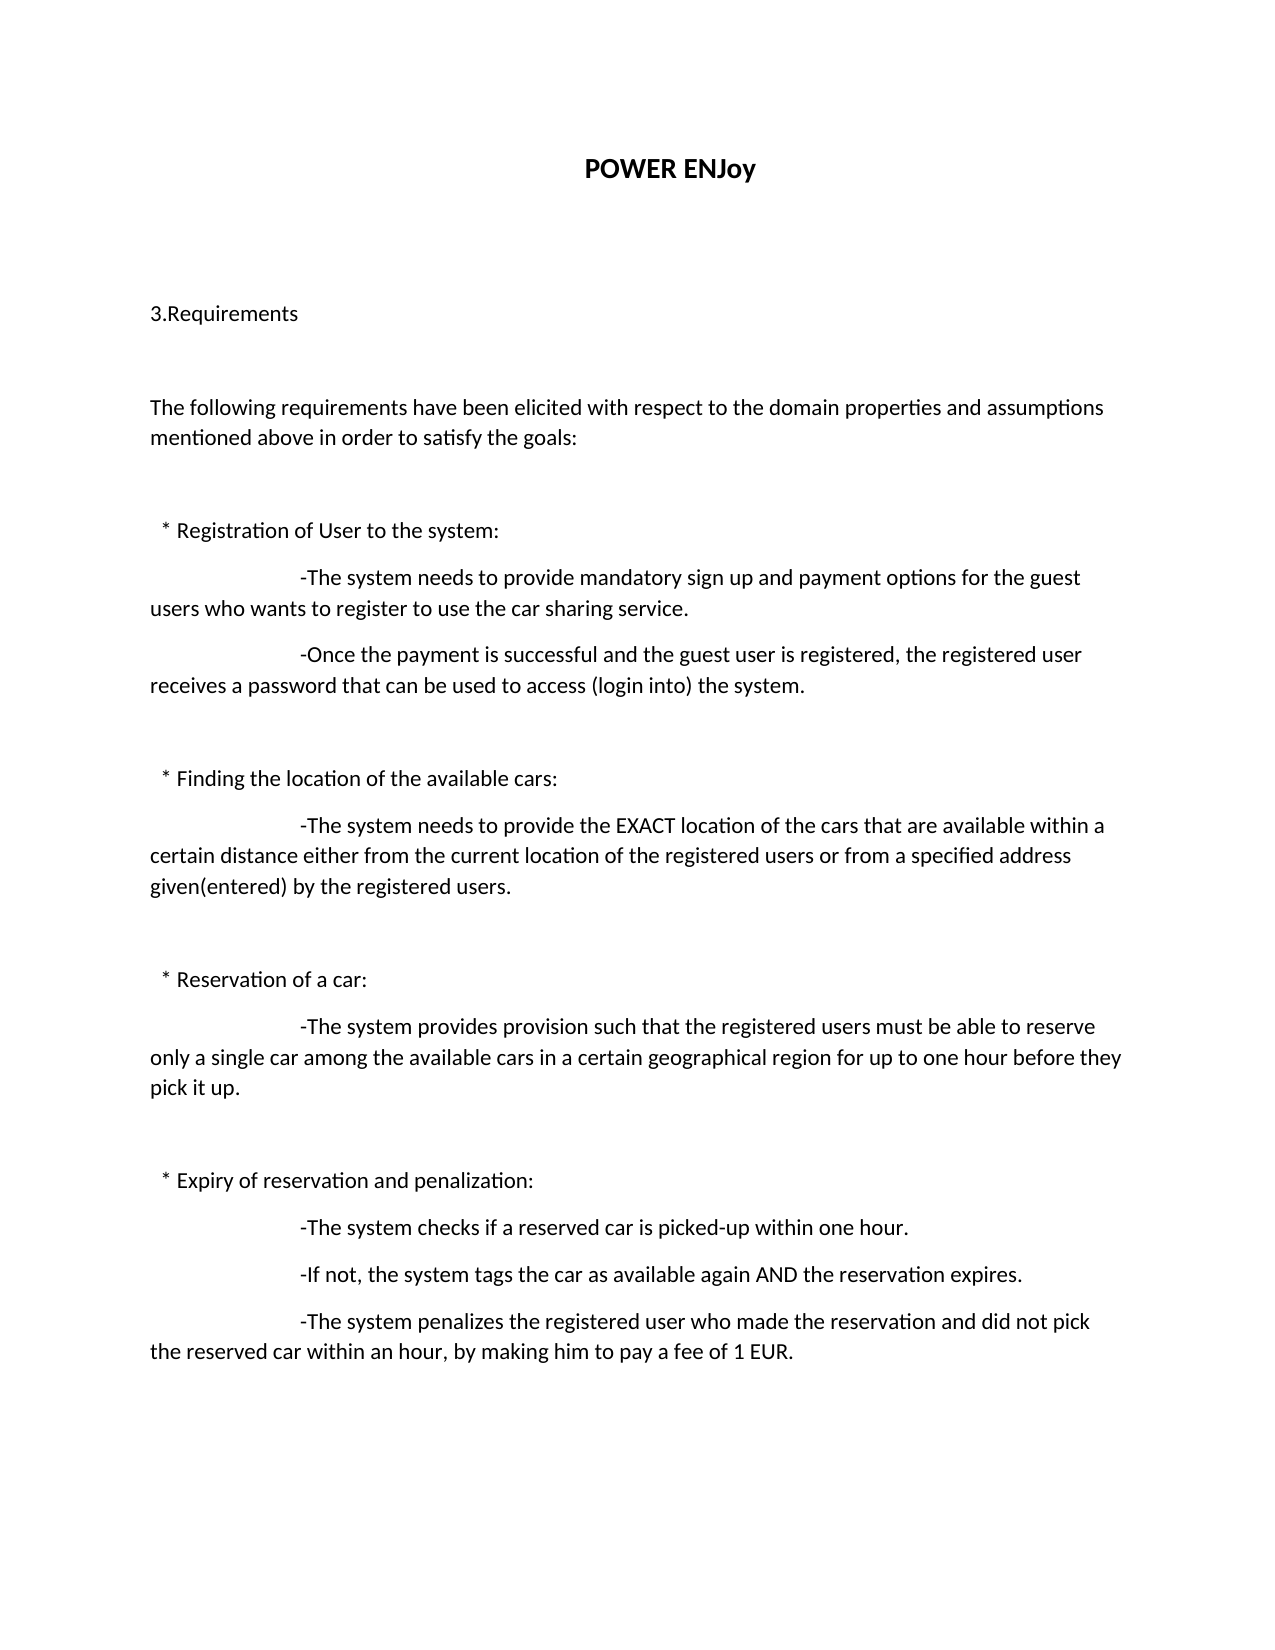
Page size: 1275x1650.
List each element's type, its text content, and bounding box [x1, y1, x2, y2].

text * Expiry of reservation and penalization: [150, 1167, 1125, 1194]
text 3.Requirements [150, 299, 1125, 327]
text -Once the payment is successful and the guest user is registered, the registered user receives a password that can be used to access (login into) the system. [150, 641, 1125, 699]
text -The system needs to provide mandatory sign up and payment options for the guest users who wants to register to use the car sharing service. [150, 563, 1125, 622]
text -The system provides provision such that the registered users must be able to reserve only a single car among the available cars in a certain geographical region for up to one hour before they pick it up. [150, 1012, 1125, 1101]
text -If not, the system tags the car as available again AND the reservation expires. [150, 1260, 1125, 1288]
text POWER ENJoy [150, 150, 1125, 186]
text -The system needs to provide the EXACT location of the cars that are available within a certain distance either from the current location of the registered users or from a specified address given(entered) by the registered users. [150, 811, 1125, 900]
text -The system checks if a reserved car is picked-up within one hour. [150, 1213, 1125, 1241]
text The following requirements have been elicited with respect to the domain properties and assumptions mentioned above in order to satisfy the goals: [150, 393, 1125, 451]
text * Reservation of a car: [150, 966, 1125, 993]
text * Registration of User to the system: [150, 517, 1125, 544]
text * Finding the location of the available cars: [150, 764, 1125, 792]
text -The system penalizes the registered user who made the reservation and did not pick the reserved car within an hour, by making him to pay a fee of 1 EUR. [150, 1307, 1125, 1365]
